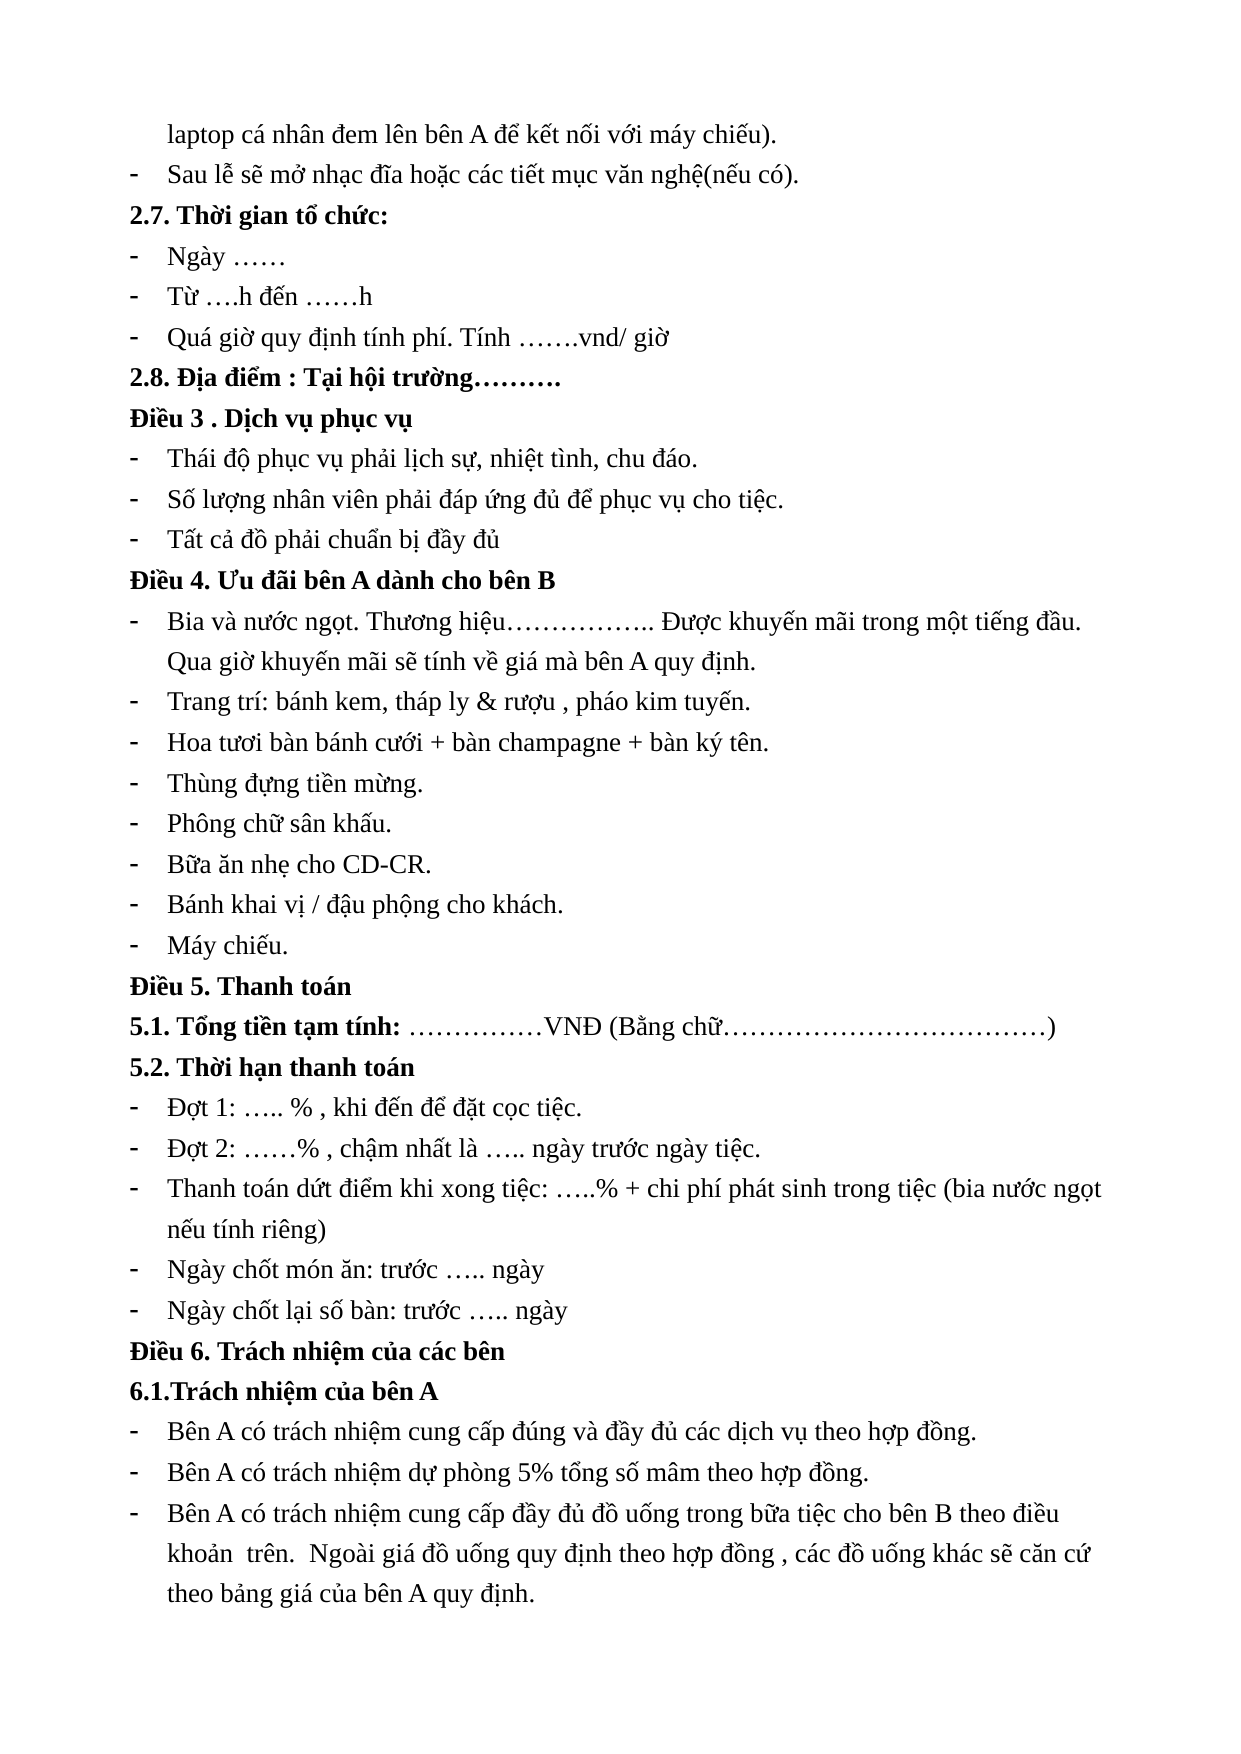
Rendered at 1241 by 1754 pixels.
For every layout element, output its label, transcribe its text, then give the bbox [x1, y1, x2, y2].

list Hoa tươi bàn bánh cưới + bàn champagne + bàn ký tên. [129, 726, 1122, 757]
list Bên A có trách nhiệm dự phòng 5% tổng số mâm theo hợp đồng. [129, 1456, 1122, 1487]
text Điều 3 . Dịch vụ phục vụ [129, 402, 1122, 433]
list Trang trí: bánh kem, tháp ly & rượu , pháo kim tuyến. [129, 686, 1122, 717]
text 6.1.Trách nhiệm của bên A [129, 1375, 1122, 1406]
text 5.2. Thời hạn thanh toán [129, 1051, 1122, 1082]
text Điều 4. Ưu đãi bên A dành cho bên B [129, 564, 1122, 595]
list Ngày chốt món ăn: trước ….. ngày [129, 1253, 1122, 1284]
list Bên A có trách nhiệm cung cấp đúng và đầy đủ các dịch vụ theo hợp đồng. [129, 1415, 1122, 1447]
list Bánh khai vị / đậu phộng cho khách. [129, 889, 1122, 920]
list Bữa ăn nhẹ cho CD-CR. [129, 848, 1122, 879]
text 2.8. Địa điểm : Tại hội trường………. [129, 361, 1122, 393]
list Sau lễ sẽ mở nhạc đĩa hoặc các tiết mục văn nghệ(nếu có). [129, 158, 1122, 190]
list Thái độ phục vụ phải lịch sự, nhiệt tình, chu đáo. [129, 442, 1122, 473]
list Tất cả đồ phải chuẩn bị đầy đủ [129, 523, 1122, 555]
list Đợt 2: ……% , chậm nhất là ….. ngày trước ngày tiệc. [129, 1132, 1122, 1163]
list Số lượng nhân viên phải đáp ứng đủ để phục vụ cho tiệc. [129, 483, 1122, 514]
list Thùng đựng tiền mừng. [129, 767, 1122, 798]
text 2.7. Thời gian tổ chức: [129, 199, 1122, 230]
list Quá giờ quy định tính phí. Tính …….vnd/ giờ [129, 321, 1122, 352]
list Thanh toán dứt điểm khi xong tiệc: …..% + chi phí phát sinh trong tiệc (bia nước ngọt nếu tính riêng) [129, 1172, 1122, 1244]
list Bia và nước ngọt. Thương hiệu…………….. Được khuyến mãi trong một tiếng đầu. Qua giờ khuyến mãi sẽ tính về giá mà bên A quy định. [129, 604, 1122, 676]
text 5.1. Tổng tiền tạm tính: ……………VNĐ (Bằng chữ………………………………) [129, 1010, 1122, 1041]
text Điều 6. Trách nhiệm của các bên [129, 1334, 1122, 1366]
list Đợt 1: ….. % , khi đến để đặt cọc tiệc. [129, 1091, 1122, 1122]
text Điều 5. Thanh toán [129, 970, 1122, 1001]
list Phông chữ sân khấu. [129, 807, 1122, 839]
list Từ ….h đến ……h [129, 280, 1122, 311]
list Ngày chốt lại số bàn: trước ….. ngày [129, 1294, 1122, 1325]
list Ngày …… [129, 239, 1122, 271]
list Máy chiếu. [129, 929, 1122, 961]
